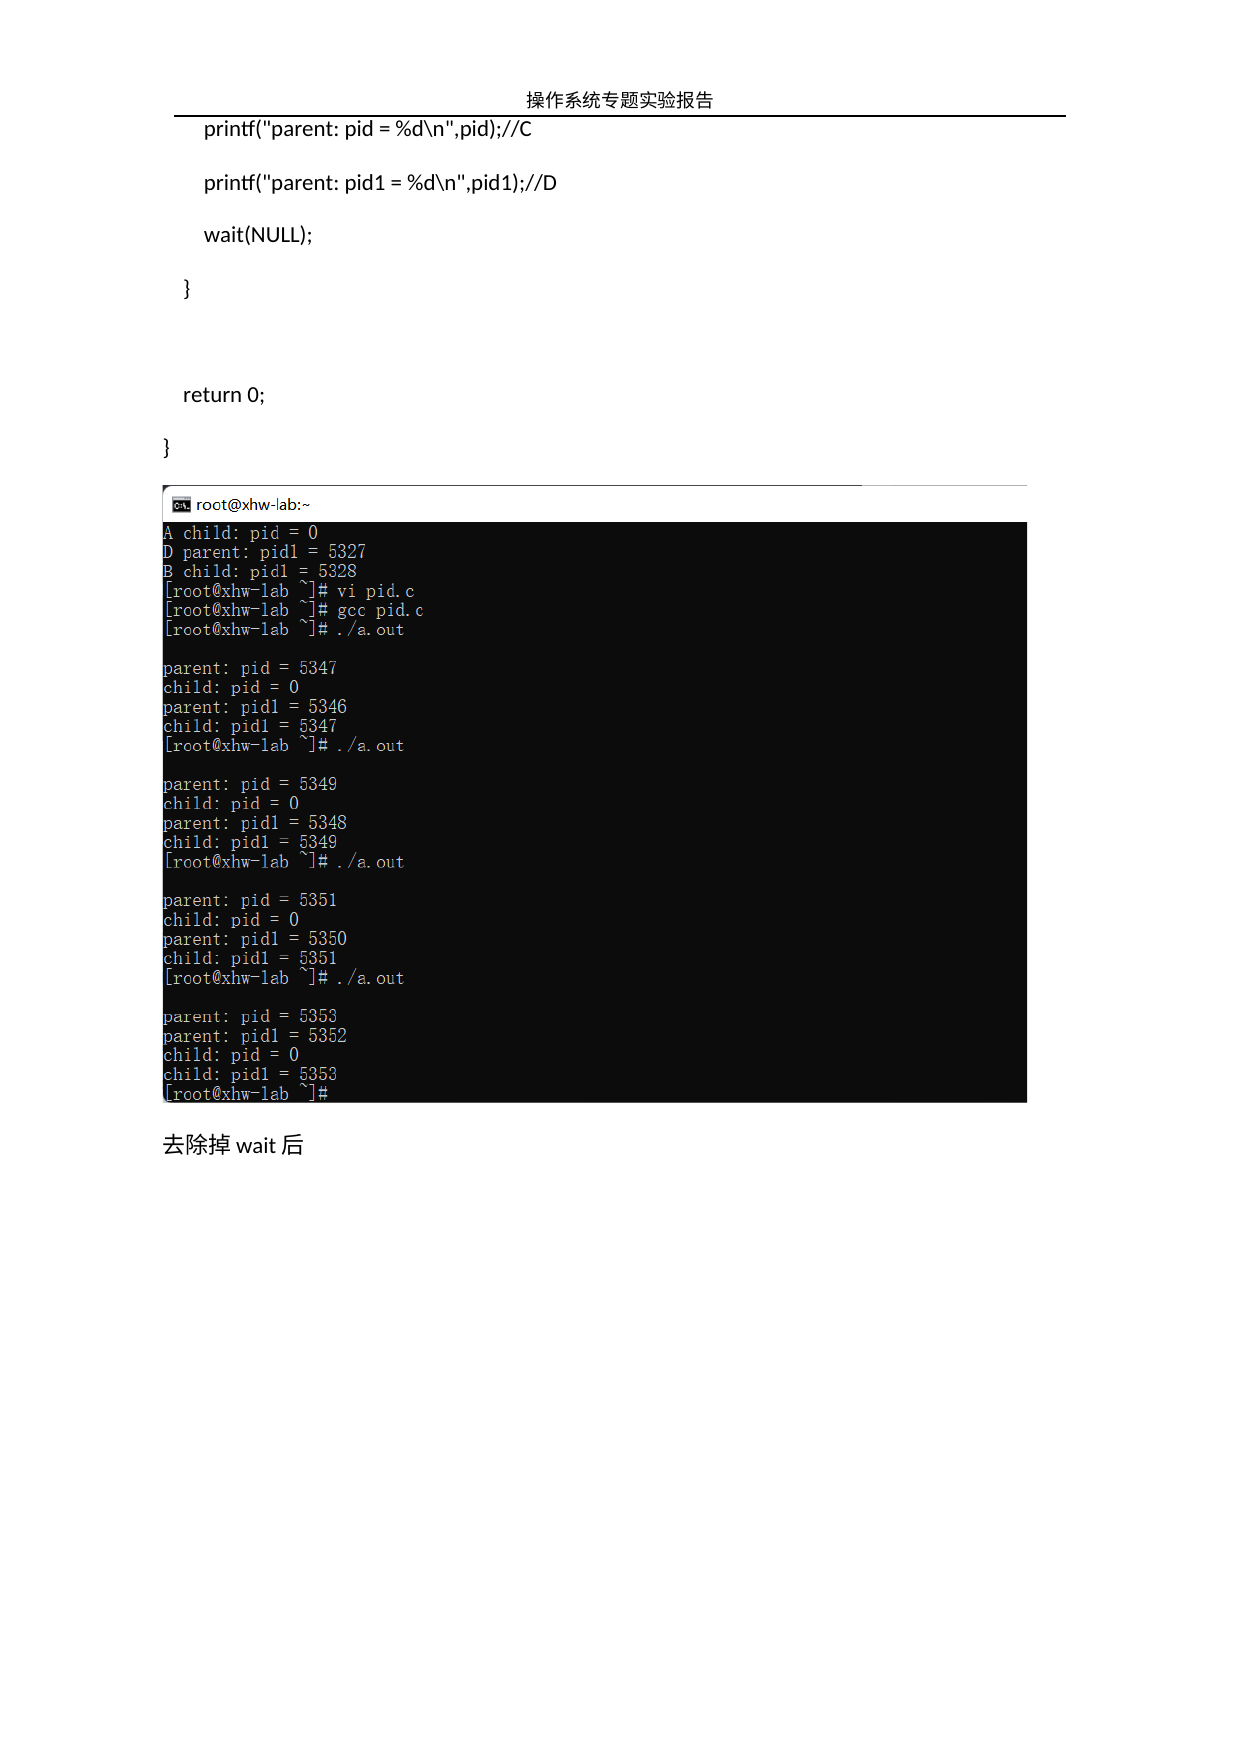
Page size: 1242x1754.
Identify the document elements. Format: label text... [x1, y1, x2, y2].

picture [162, 485, 1028, 1103]
text printf("parent: pid1 = %d\n",pid1);//D [162, 168, 1079, 196]
text } [162, 274, 1079, 302]
text wait(NULL); [162, 221, 1079, 249]
text return 0; [162, 380, 1079, 408]
text 去除掉wait后 [162, 1127, 1079, 1161]
text } [162, 433, 1079, 461]
text printf("parent: pid = %d\n",pid);//C [162, 114, 1079, 143]
